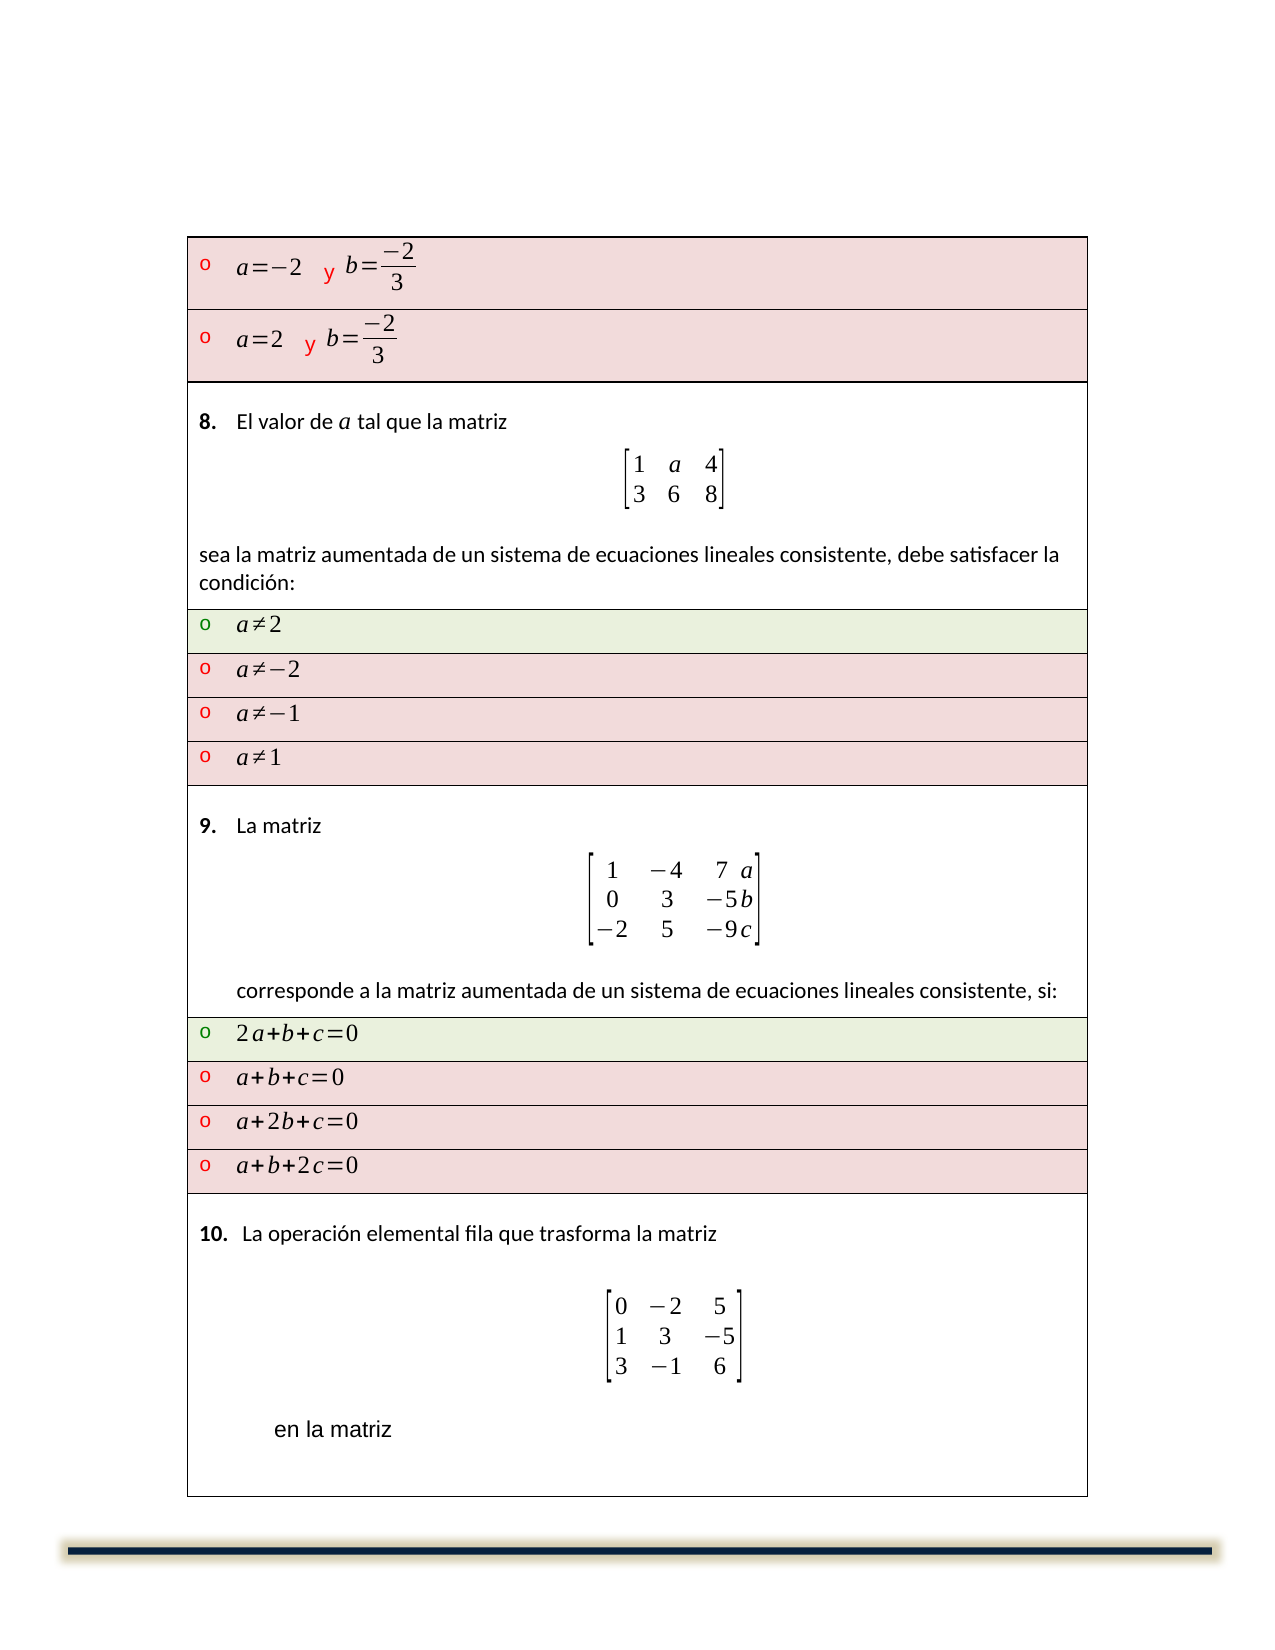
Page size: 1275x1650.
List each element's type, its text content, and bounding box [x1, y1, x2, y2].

table_cell [188, 742, 1087, 785]
table_cell [188, 1062, 1087, 1105]
table_cell La matriz corresponde a la matriz aumentada de un sistema de ecuaciones lineales consistente, si: [188, 786, 1087, 1017]
table_cell [188, 654, 1087, 697]
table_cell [188, 1194, 1087, 1496]
table_cell y [188, 238, 1087, 309]
table_cell [188, 1106, 1087, 1149]
table_cell [188, 1150, 1087, 1193]
table_cell [188, 1018, 1087, 1061]
table_cell El valor de tal que la matriz sea la matriz aumentada de un sistema de ecuaciones lineales consistente, debe satisfacer la condición: [188, 383, 1087, 609]
table_cell y [188, 310, 1087, 381]
table_cell [188, 610, 1087, 653]
table_cell [188, 698, 1087, 741]
